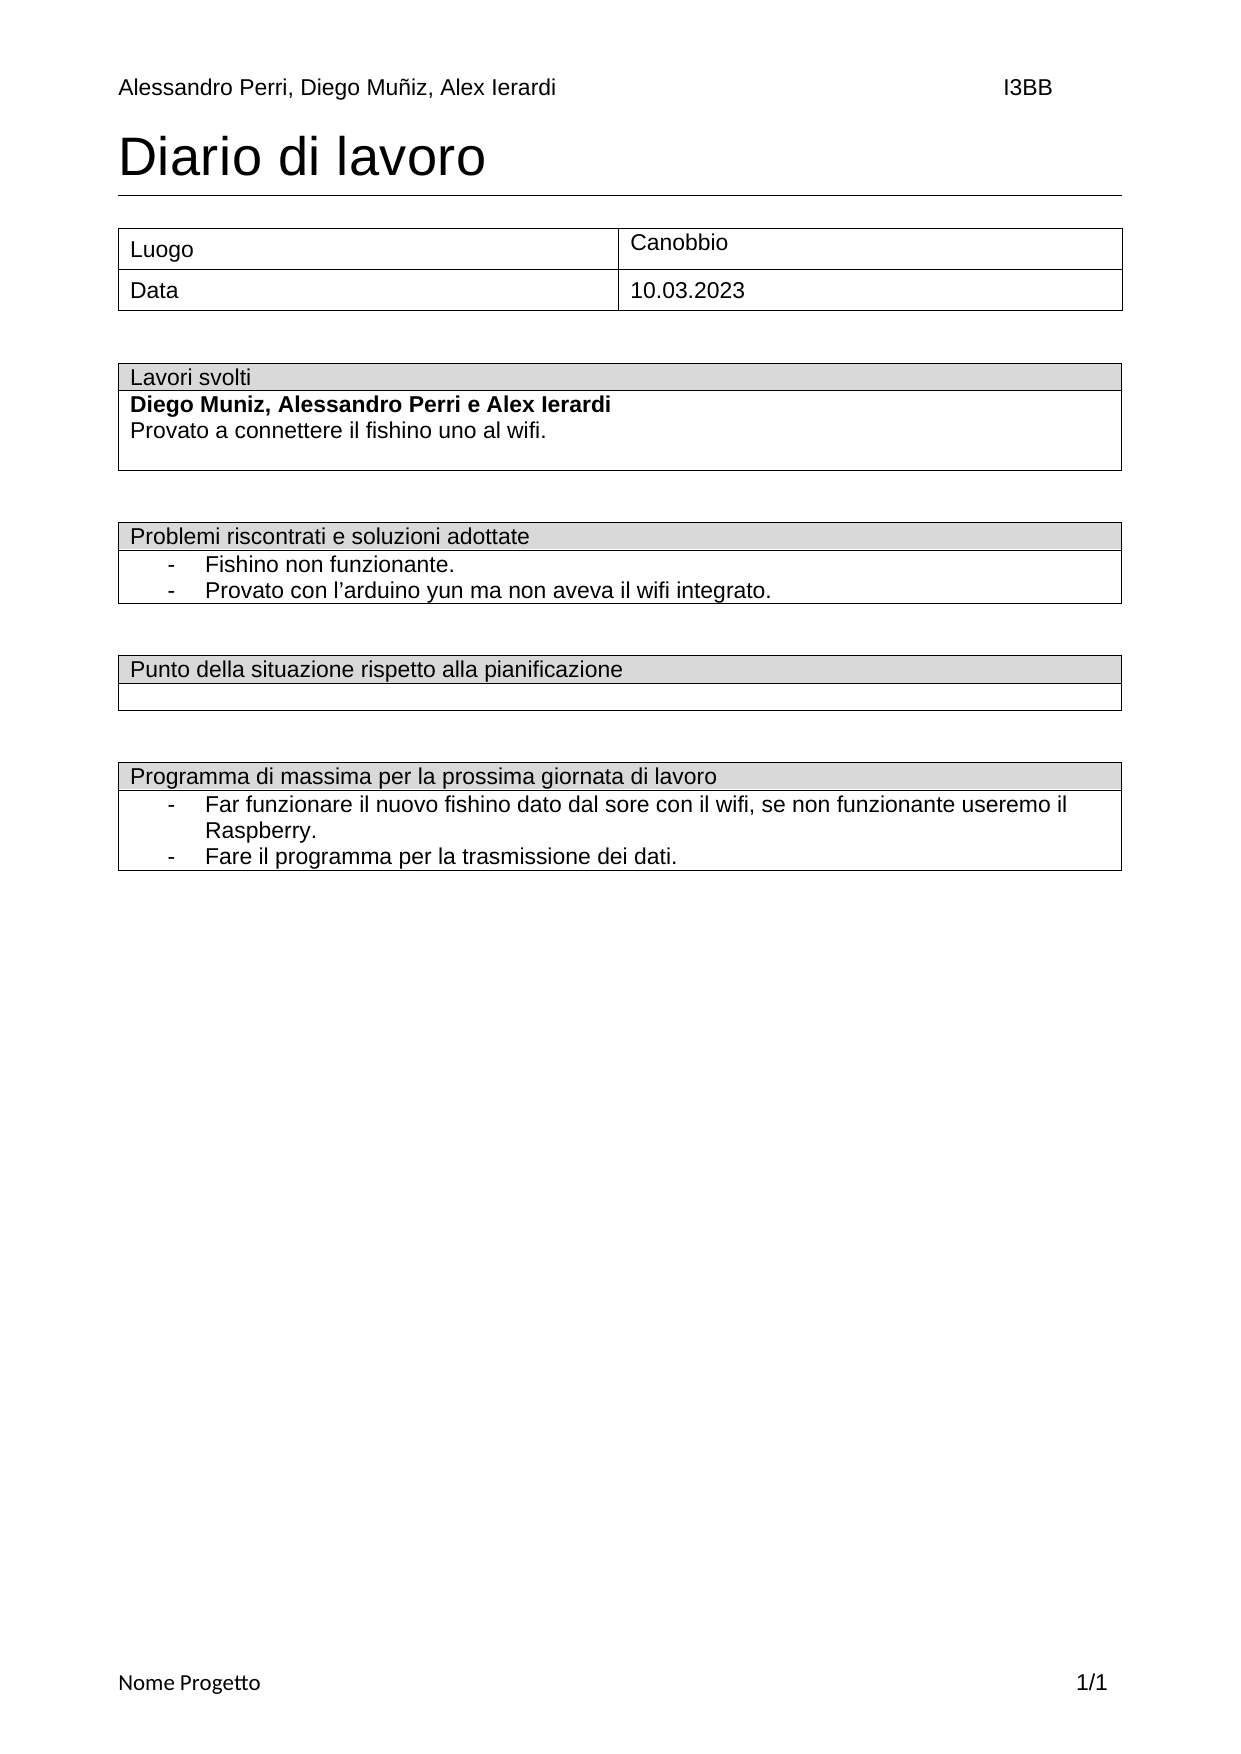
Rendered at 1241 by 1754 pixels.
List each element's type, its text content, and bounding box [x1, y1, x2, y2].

table_header Lavori svolti [119, 364, 1121, 390]
table_header Programma di massima per la prossima giornata di lavoro [119, 763, 1121, 789]
table_header Punto della situazione rispetto alla pianificazione [119, 656, 1121, 683]
table_header Canobbio [619, 229, 1122, 269]
table_cell Diego Muniz, Alessandro Perri e Alex Ierardi Provato a connettere il fishino uno al wifi. [119, 391, 1121, 470]
table_cell 10.03.2023 [619, 270, 1122, 310]
title Diario di lavoro [118, 125, 1122, 195]
table_cell [119, 684, 1121, 710]
table_cell Far funzionare il nuovo fishino dato dal sore con il wifi, se non funzionante useremo il Raspberry. Fare il programma per la trasmissione dei dati. [119, 791, 1121, 870]
table_cell Data [119, 270, 618, 310]
table_header Problemi riscontrati e soluzioni adottate [119, 523, 1121, 549]
table_cell Fishino non funzionante. Provato con l’arduino yun ma non aveva il wifi integrato. [119, 551, 1121, 603]
table_header Luogo [119, 229, 618, 269]
